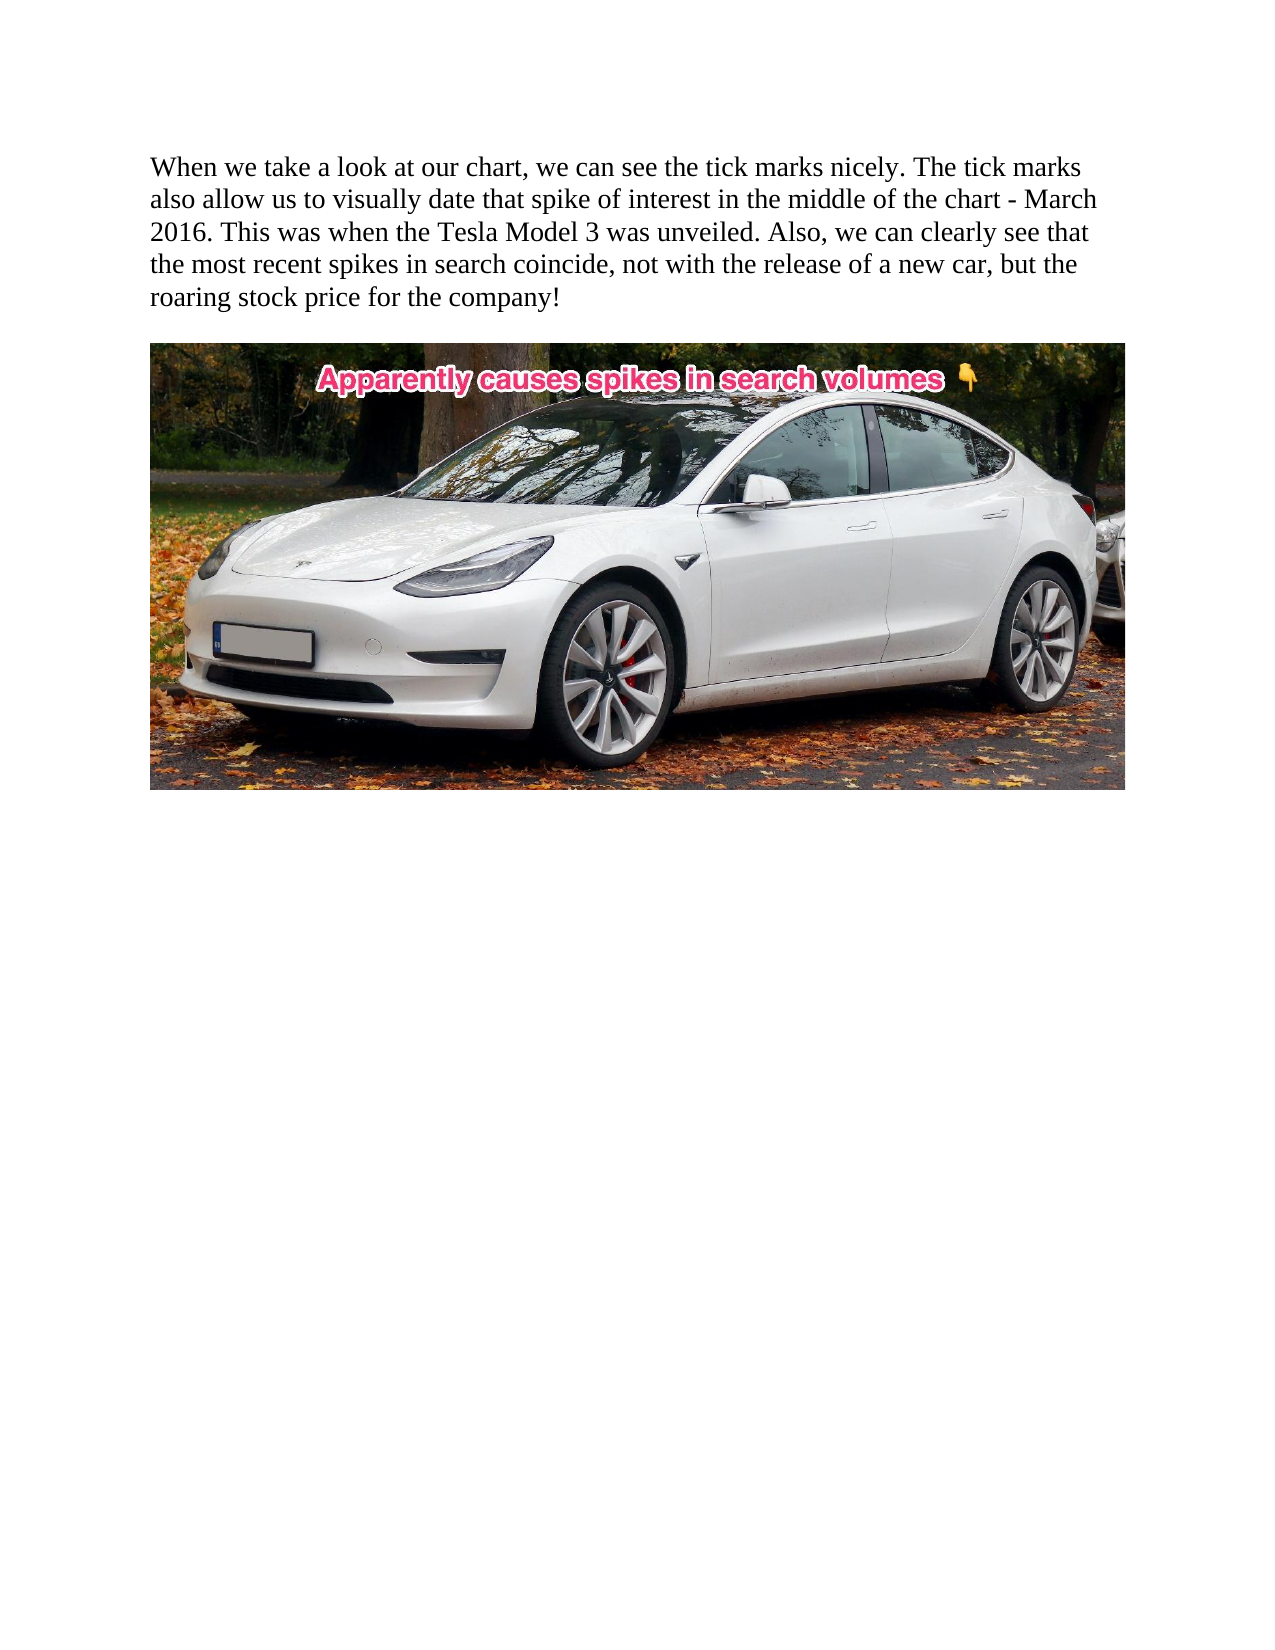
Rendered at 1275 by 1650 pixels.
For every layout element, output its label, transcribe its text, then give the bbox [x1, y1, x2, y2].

text When we take a look at our chart, we can see the tick marks nicely. The tick marks also allow us to visually date that spike of interest in the middle of the chart - March 2016. This was when the Tesla Model 3 was unveiled. Also, we can clearly see that the most recent spikes in search coincide, not with the release of a new car, but the roaring stock price for the company! [150, 150, 1125, 312]
picture [150, 343, 1125, 790]
